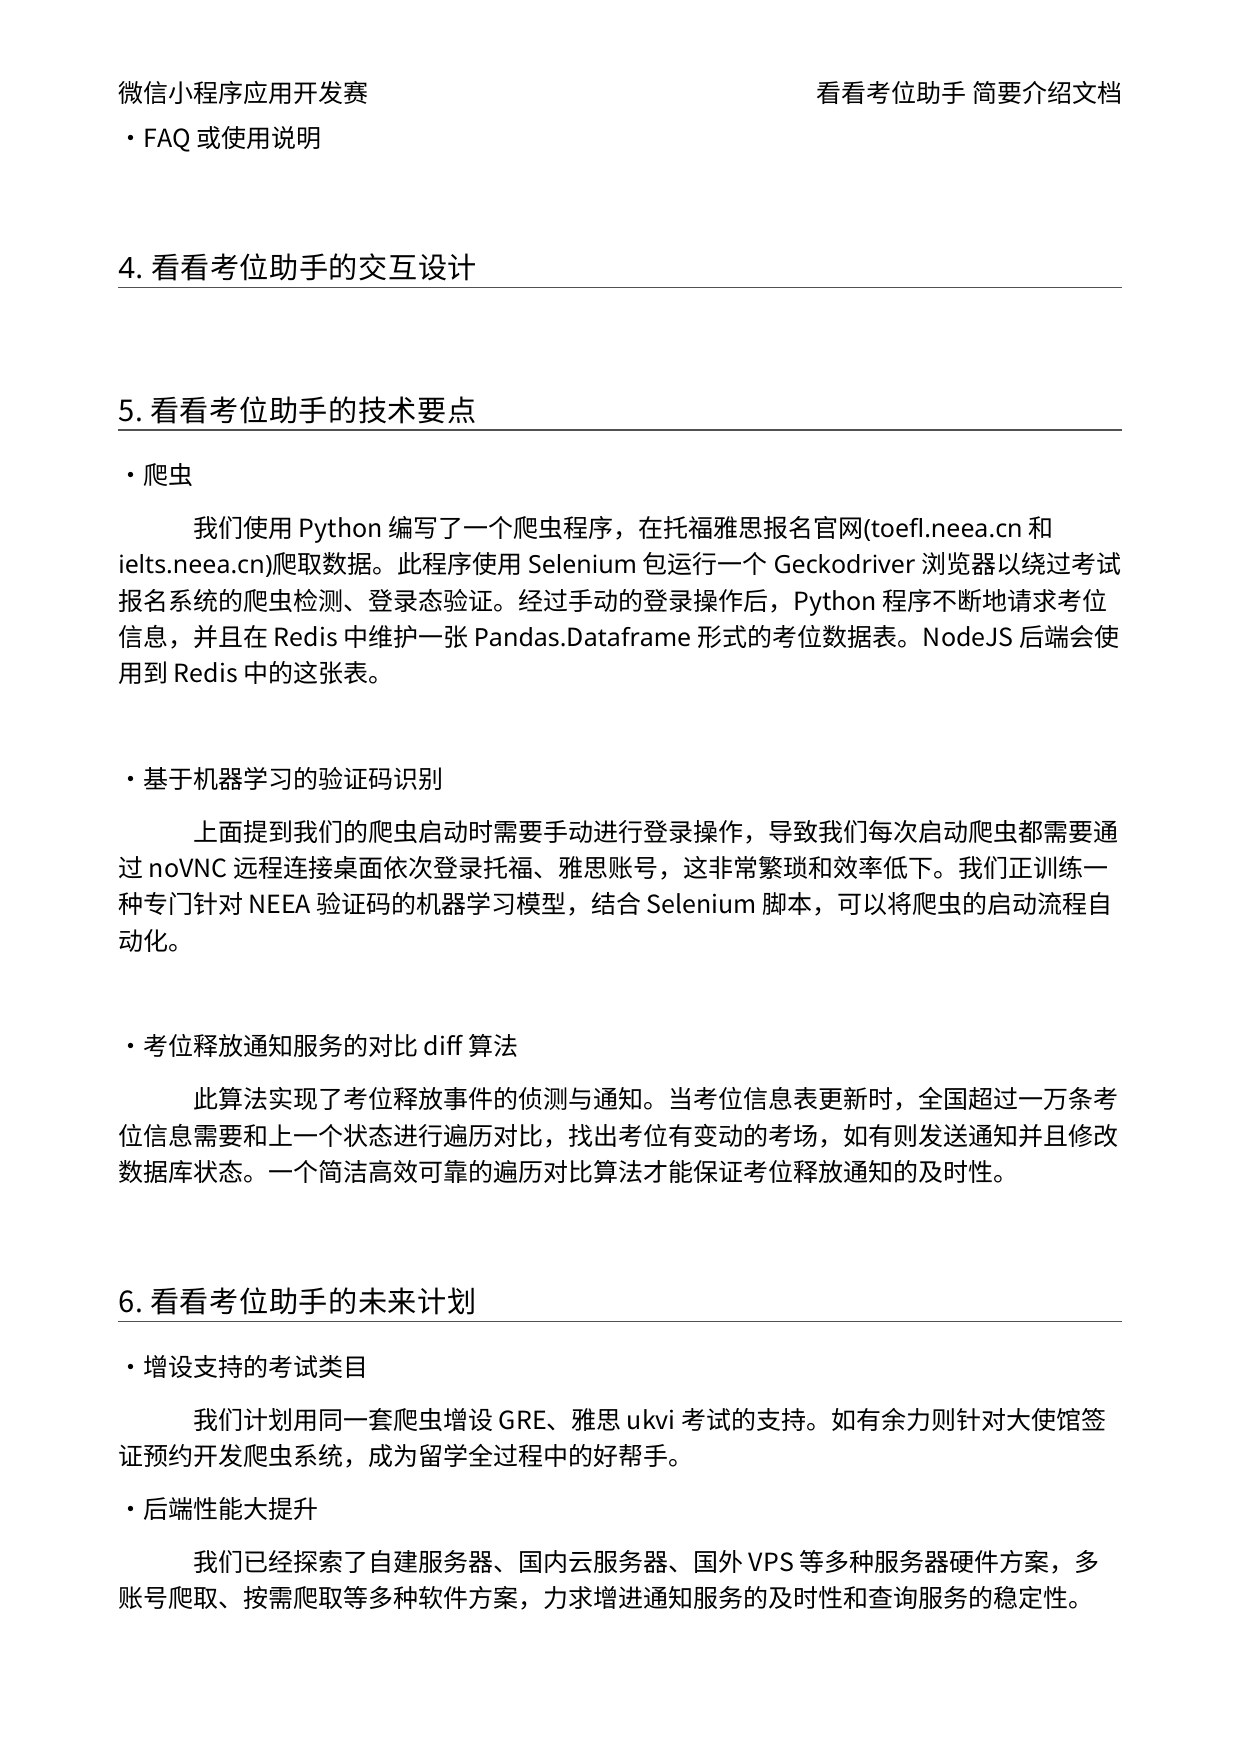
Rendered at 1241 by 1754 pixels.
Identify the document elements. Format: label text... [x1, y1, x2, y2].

text ·FAQ或使用说明 [118, 118, 1122, 154]
text ·基于机器学习的验证码识别 [118, 759, 1122, 796]
text 5. 看看考位助手的技术要点 [118, 387, 1122, 429]
text ·增设支持的考试类目 [118, 1347, 1122, 1384]
text 我们已经探索了自建服务器、国内云服务器、国外 VPS 等多种服务器硬件方案，多账号爬取、按需爬取等多种软件方案，力求增进通知服务的及时性和查询服务的稳定性。 [118, 1542, 1122, 1615]
text 上面提到我们的爬虫启动时需要手动进行登录操作，导致我们每次启动爬虫都需要通过 noVNC 远程连接桌面依次登录托福、雅思账号，这非常繁琐和效率低下。我们正训练一种专门针对NEEA验证码的机器学习模型，结合 Selenium 脚本，可以将爬虫的启动流程自动化。 [118, 812, 1122, 957]
text 我们使用 Python 编写了一个爬虫程序，在托福雅思报名官网(toefl.neea.cn 和 ielts.neea.cn)爬取数据。此程序使用 Selenium 包运行一个 Geckodriver 浏览器以绕过考试报名系统的爬虫检测、登录态验证。经过手动的登录操作后，Python 程序不断地请求考位信息，并且在 Redis 中维护一张 Pandas.Dataframe 形式的考位数据表。NodeJS 后端会使用到 Redis 中的这张表。 [118, 508, 1122, 690]
text ·爬虫 [118, 456, 1122, 492]
text 此算法实现了考位释放事件的侦测与通知。当考位信息表更新时，全国超过一万条考位信息需要和上一个状态进行遍历对比，找出考位有变动的考场，如有则发送通知并且修改数据库状态。一个简洁高效可靠的遍历对比算法才能保证考位释放通知的及时性。 [118, 1080, 1122, 1188]
text ·后端性能大提升 [118, 1489, 1122, 1526]
text 6. 看看考位助手的未来计划 [118, 1279, 1122, 1321]
text 4. 看看考位助手的交互设计 [118, 245, 1122, 287]
text ·考位释放通知服务的对比 diff 算法 [118, 1027, 1122, 1063]
text 我们计划用同一套爬虫增设 GRE、雅思ukvi 考试的支持。如有余力则针对大使馆签证预约开发爬虫系统，成为留学全过程中的好帮手。 [118, 1400, 1122, 1473]
